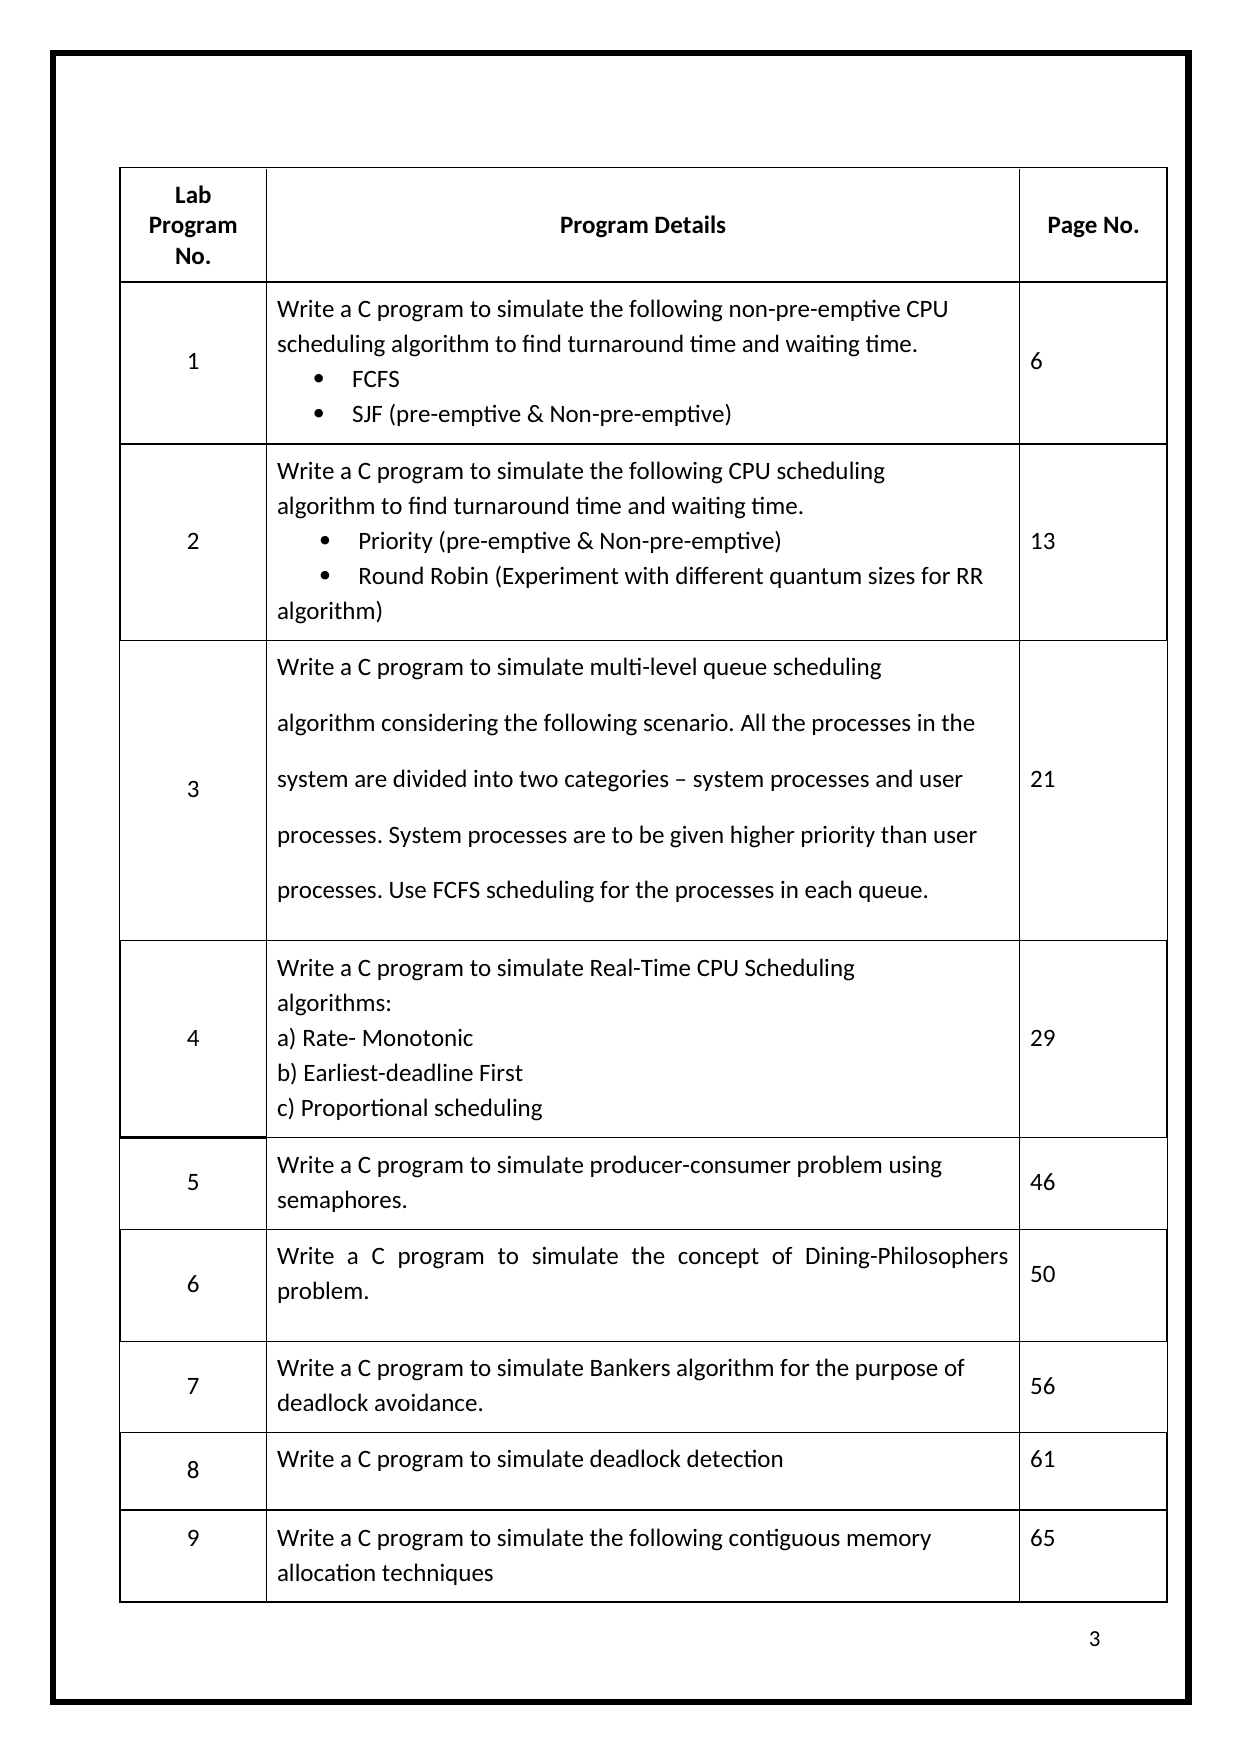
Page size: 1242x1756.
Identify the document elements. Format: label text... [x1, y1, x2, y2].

table_cell Write a C program to simulate producer-consumer problem using semaphores. [267, 1138, 1019, 1229]
table_cell 2 [121, 445, 266, 640]
table_cell 4 [121, 941, 266, 1136]
table_cell 65 [1020, 1511, 1166, 1601]
table_cell Write a C program to simulate Bankers algorithm for the purpose of deadlock avoidance. [267, 1342, 1019, 1432]
table_cell 6 [121, 1230, 266, 1341]
table_cell 13 [1020, 445, 1166, 640]
table_cell 6 [1020, 283, 1166, 443]
table_cell 1 [121, 283, 266, 443]
table_cell 29 [1020, 941, 1166, 1136]
table_cell 8 [121, 1433, 266, 1509]
table_cell Write a C program to simulate Real-Time CPU Scheduling algorithms: a) Rate- Monotonic b) Earliest-deadline First c) Proportional scheduling [267, 941, 1019, 1136]
table_cell 50 [1020, 1230, 1166, 1341]
table_cell Write a C program to simulate multi-level queue scheduling algorithm considering the following scenario. All the processes in the system are divided into two categories – system processes and user processes. System processes are to be given higher priority than user processes. Use FCFS scheduling for the processes in each queue. [267, 641, 1019, 940]
table_cell Write a C program to simulate the following non-pre-emptive CPU scheduling algorithm to find turnaround time and waiting time. FCFS SJF (pre-emptive & Non-pre-emptive) [267, 283, 1019, 443]
table_cell 21 [1020, 641, 1167, 940]
table_header Program Details [267, 168, 1019, 281]
table_cell 9 [121, 1511, 266, 1601]
table_cell 56 [1020, 1342, 1167, 1432]
table_cell Write a C program to simulate the following CPU scheduling algorithm to find turnaround time and waiting time. Priority (pre-emptive & Non-pre-emptive) Round Robin (Experiment with different quantum sizes for RR algorithm) [267, 445, 1019, 640]
table_cell 3 [120, 641, 266, 940]
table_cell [267, 1511, 1019, 1601]
table_cell Write a C program to simulate the concept of Dining-Philosophers problem. [267, 1230, 1019, 1341]
table_cell 61 [1020, 1433, 1166, 1509]
table_cell 7 [120, 1342, 266, 1432]
table_cell 5 [120, 1139, 266, 1229]
table_header Lab Program No. [121, 168, 266, 281]
table_cell Write a C program to simulate deadlock detection [267, 1433, 1019, 1509]
table_cell 46 [1020, 1138, 1167, 1229]
table_header Page No. [1020, 168, 1166, 281]
